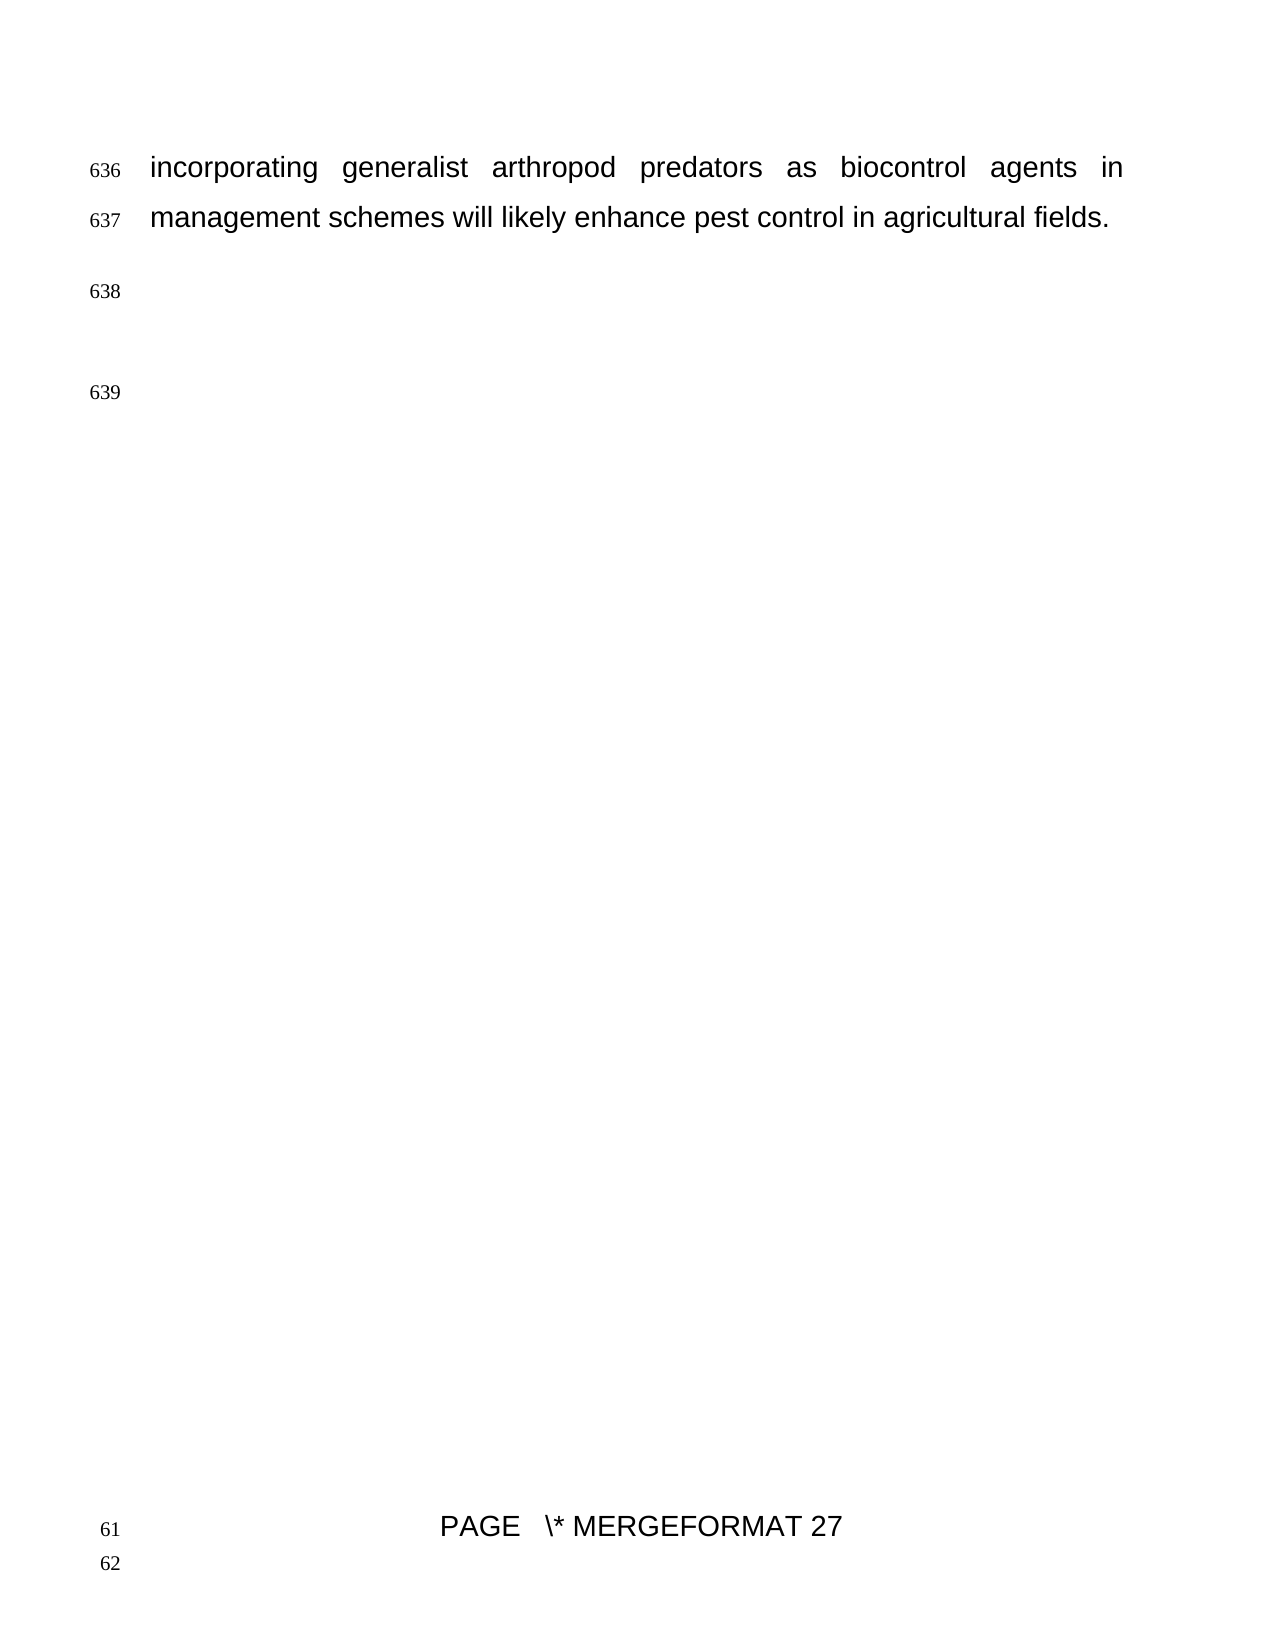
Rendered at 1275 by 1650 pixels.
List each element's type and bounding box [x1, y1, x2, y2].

text [150, 150, 1125, 234]
